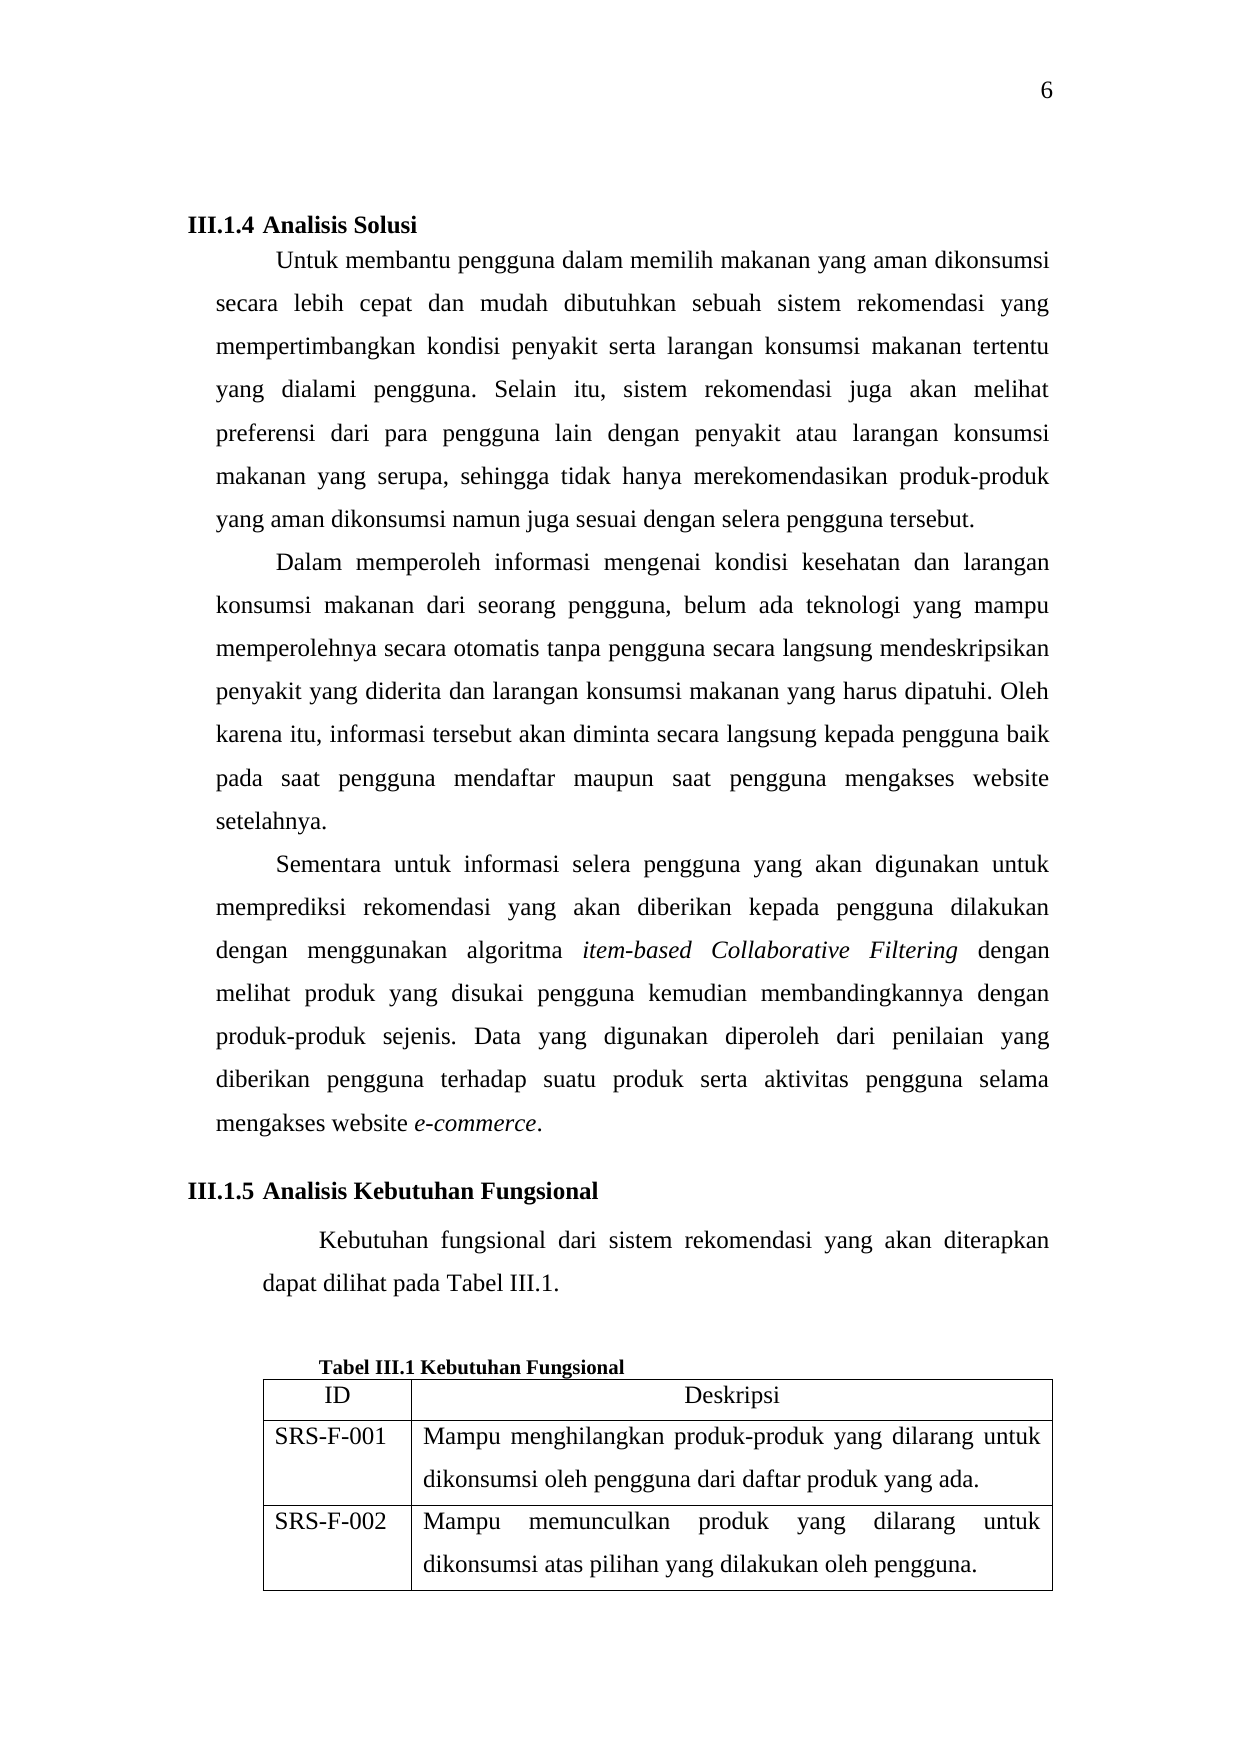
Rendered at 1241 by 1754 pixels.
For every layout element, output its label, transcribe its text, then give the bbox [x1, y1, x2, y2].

text Dalam memperoleh informasi mengenai kondisi kesehatan dan larangan konsumsi makanan dari seorang pengguna, belum ada teknologi yang mampu memperolehnya secara otomatis tanpa pengguna secara langsung mendeskripsikan penyakit yang diderita dan larangan konsumsi makanan yang harus dipatuhi. Oleh karena itu, informasi tersebut akan diminta secara langsung kepada pengguna baik pada saat pengguna mendaftar maupun saat pengguna mengakses website setelahnya. [216, 547, 1050, 834]
table_cell Mampu memunculkan produk yang dilarang untuk dikonsumsi atas pilihan yang dilakukan oleh pengguna. [412, 1506, 1052, 1590]
table_cell SRS-F-001 [264, 1421, 411, 1505]
text Kebutuhan fungsional dari sistem rekomendasi yang akan diterapkan dapat dilihat pada Tabel III.1. [262, 1225, 1050, 1297]
table_cell SRS-F-002 [264, 1506, 411, 1590]
text Tabel III.1 Kebutuhan Fungsional [262, 1354, 1050, 1379]
table_cell Mampu menghilangkan produk-produk yang dilarang untuk dikonsumsi oleh pengguna dari daftar produk yang ada. [412, 1421, 1052, 1505]
table_header ID [264, 1380, 411, 1420]
text Untuk membantu pengguna dalam memilih makanan yang aman dikonsumsi secara lebih cepat dan mudah dibutuhkan sebuah sistem rekomendasi yang mempertimbangkan kondisi penyakit serta larangan konsumsi makanan tertentu yang dialami pengguna. Selain itu, sistem rekomendasi juga akan melihat preferensi dari para pengguna lain dengan penyakit atau larangan konsumsi makanan yang serupa, sehingga tidak hanya merekomendasikan produk-produk yang aman dikonsumsi namun juga sesuai dengan selera pengguna tersebut. [216, 245, 1050, 533]
subtitle Analisis Solusi [187, 210, 1053, 239]
text Sementara untuk informasi selera pengguna yang akan digunakan untuk memprediksi rekomendasi yang akan diberikan kepada pengguna dilakukan dengan menggunakan algoritma item-based Collaborative Filtering dengan melihat produk yang disukai pengguna kemudian membandingkannya dengan produk-produk sejenis. Data yang digunakan diperoleh dari penilaian yang diberikan pengguna terhadap suatu produk serta aktivitas pengguna selama mengakses website e-commerce. [216, 849, 1050, 1136]
subtitle Analisis Kebutuhan Fungsional [187, 1176, 1053, 1204]
table_header Deskripsi [412, 1380, 1052, 1420]
